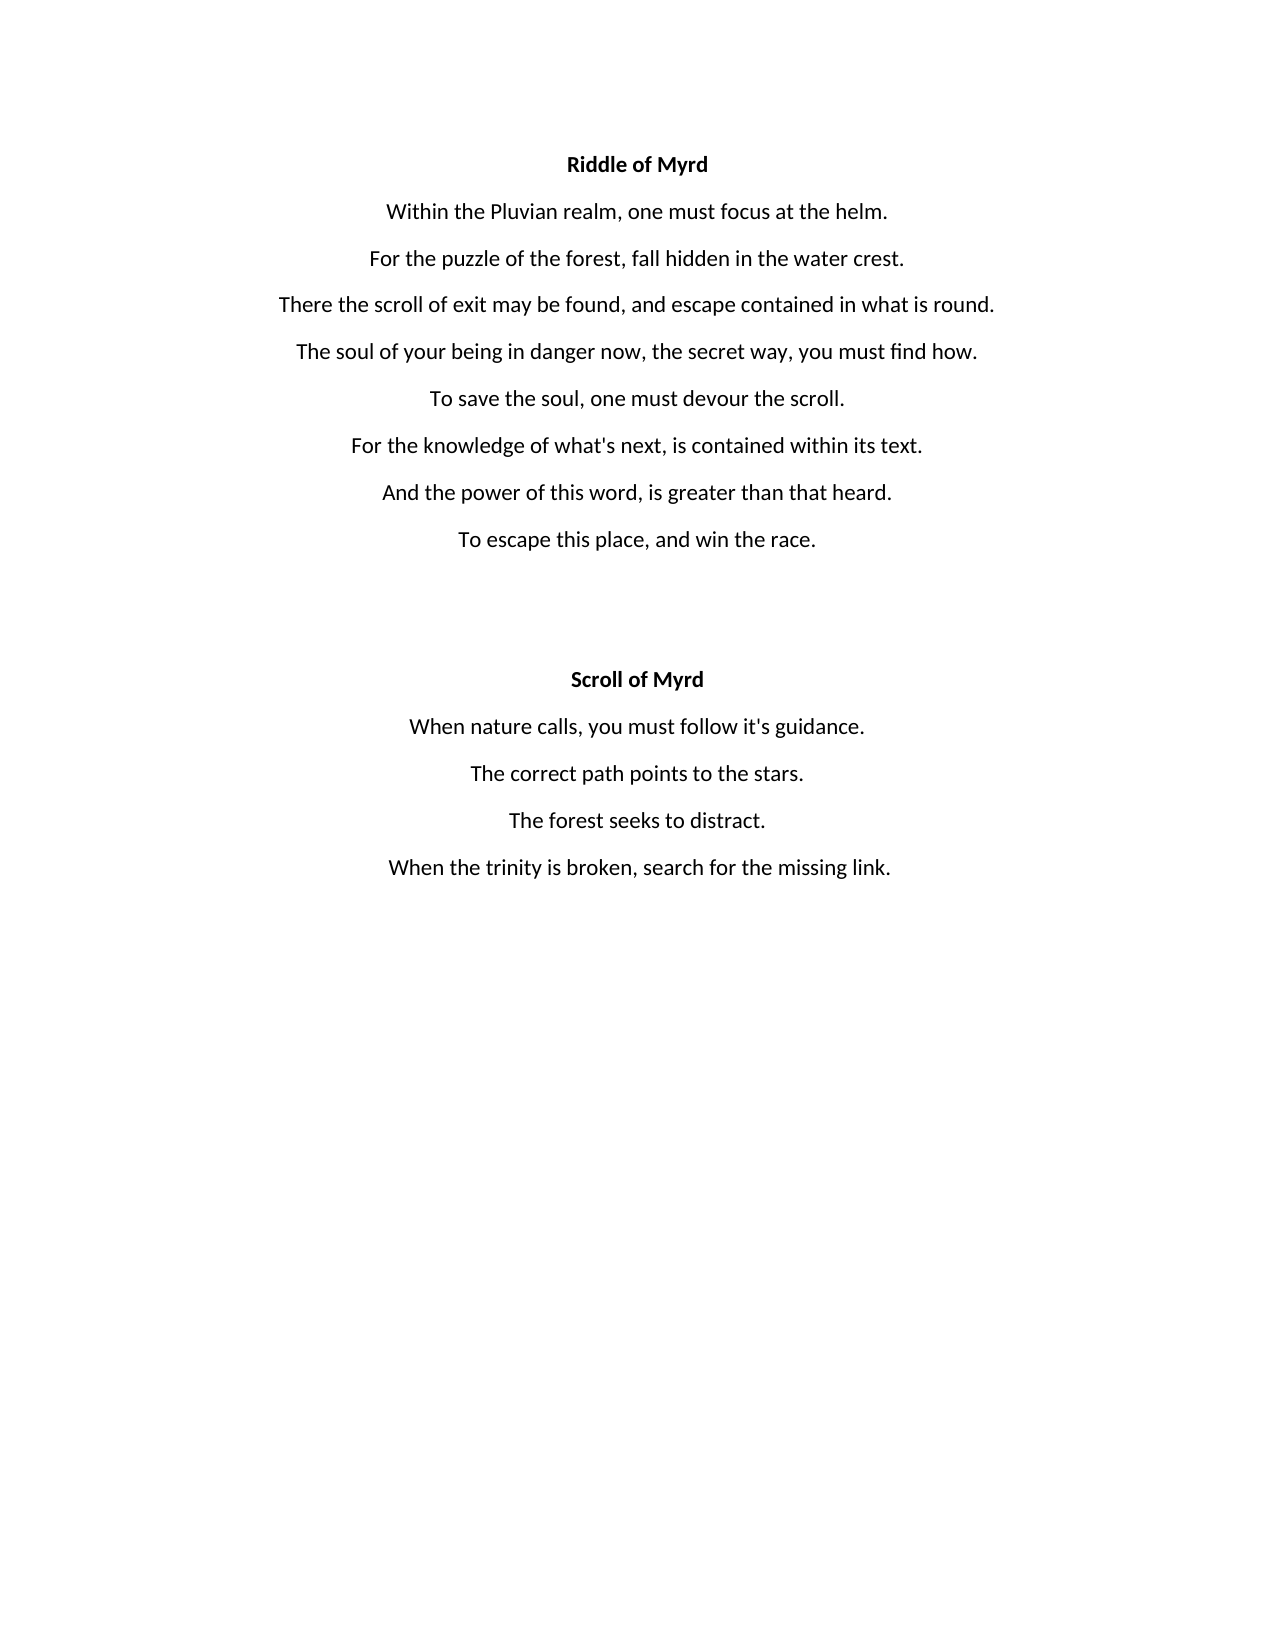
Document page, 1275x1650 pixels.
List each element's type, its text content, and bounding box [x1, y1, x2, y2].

text When the trinity is broken, search for the missing link. [150, 853, 1125, 881]
text Within the Pluvian realm, one must focus at the helm. [150, 197, 1125, 225]
text For the knowledge of what's next, is contained within its text. [150, 431, 1125, 459]
text Riddle of Myrd [150, 150, 1125, 178]
text To escape this place, and win the race. [150, 525, 1125, 553]
text The forest seeks to distract. [150, 806, 1125, 834]
text The correct path points to the stars. [150, 759, 1125, 787]
text Scroll of Myrd [150, 666, 1125, 694]
text And the power of this word, is greater than that heard. [150, 478, 1125, 506]
text When nature calls, you must follow it's guidance. [150, 712, 1125, 741]
text For the puzzle of the forest, fall hidden in the water crest. [150, 244, 1125, 272]
text There the scroll of exit may be found, and escape contained in what is round. [150, 291, 1125, 319]
text To save the soul, one must devour the scroll. [150, 384, 1125, 412]
text The soul of your being in danger now, the secret way, you must find how. [150, 337, 1125, 366]
